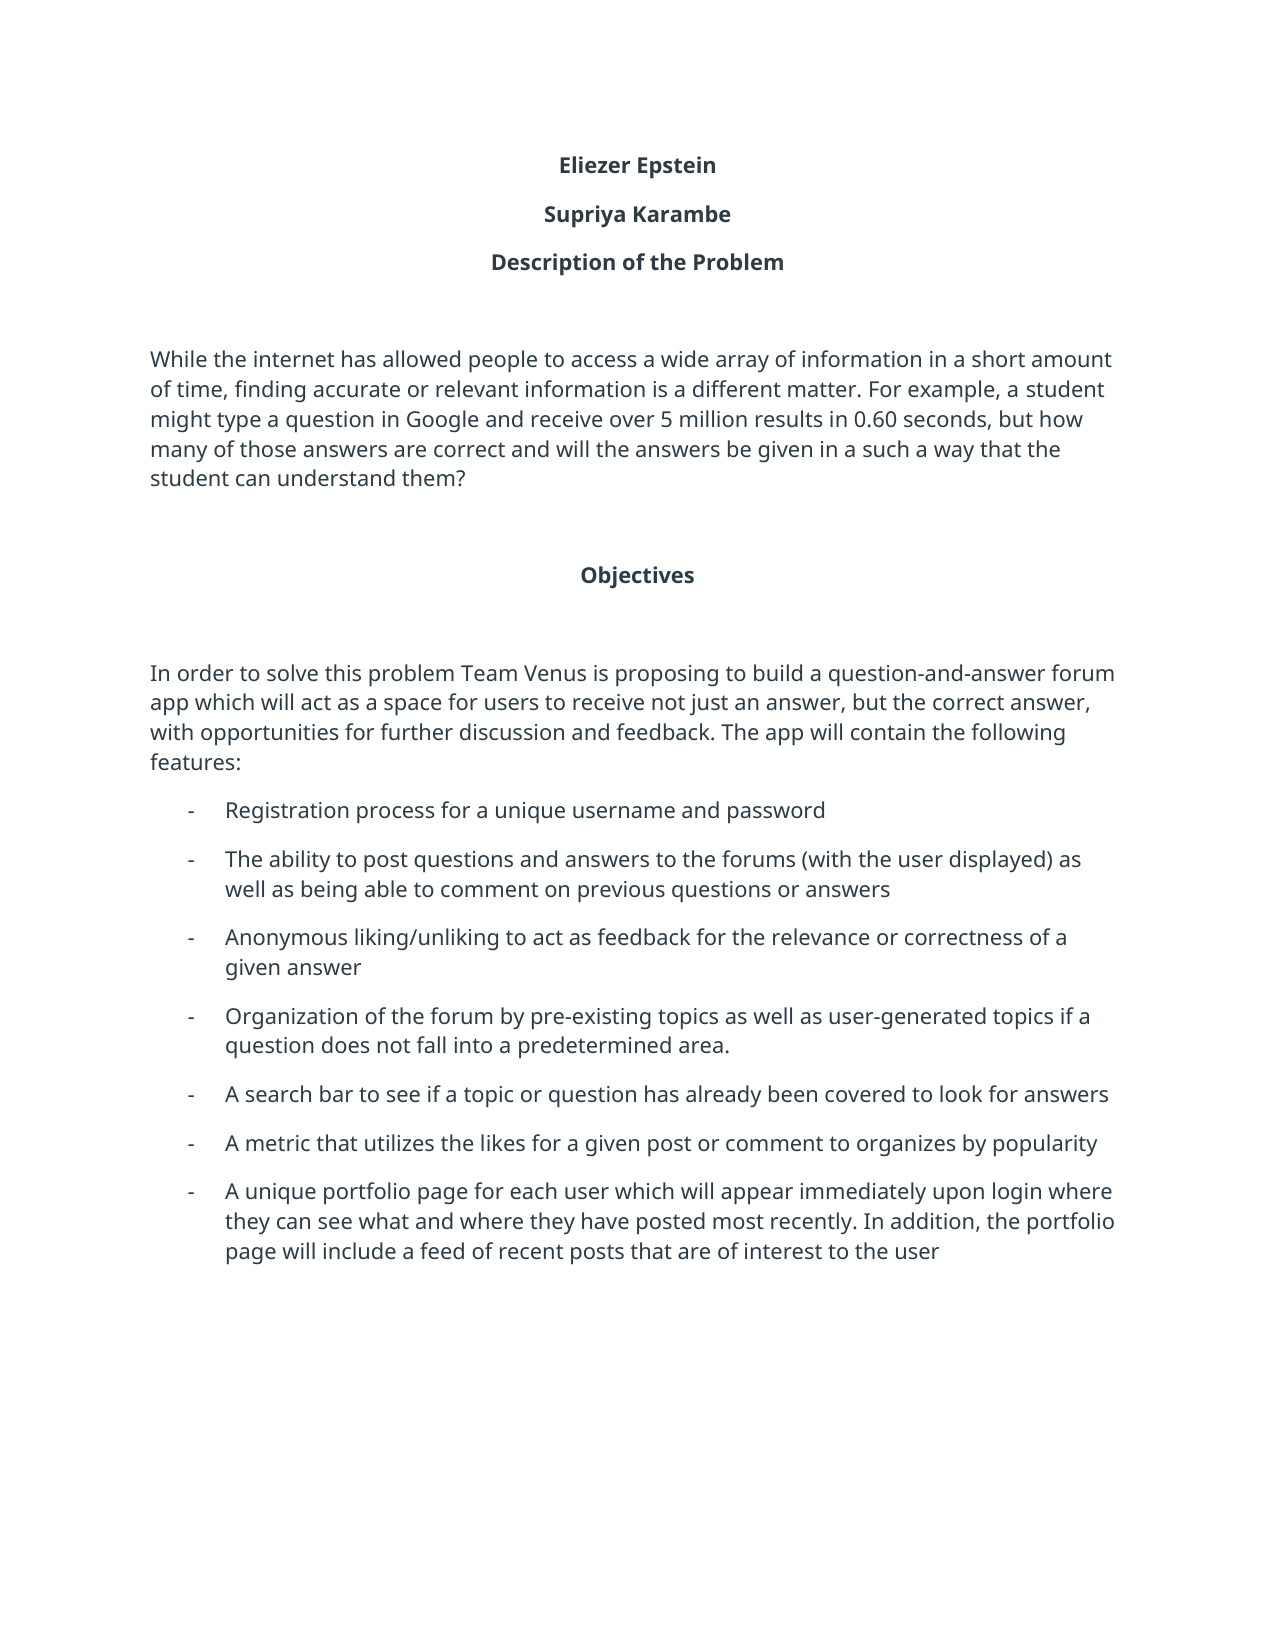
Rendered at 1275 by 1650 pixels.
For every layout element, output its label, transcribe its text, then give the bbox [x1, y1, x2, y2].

list A search bar to see if a topic or question has already been covered to look for answers [187, 1079, 1125, 1109]
list The ability to post questions and answers to the forums (with the user displayed) as well as being able to comment on previous questions or answers [187, 844, 1125, 903]
text Description of the Problem [150, 247, 1125, 277]
text While the internet has allowed people to access a wide array of information in a short amount of time, finding accurate or relevant information is a different matter. For example, a student might type a question in Google and receive over 5 million results in 0.60 seconds, but how many of those answers are correct and will the answers be given in a such a way that the student can understand them? [150, 344, 1125, 493]
text Eliezer Epstein [150, 150, 1125, 180]
text In order to solve this problem Team Venus is proposing to build a question-and-answer forum app which will act as a space for users to receive not just an answer, but the correct answer, with opportunities for further discussion and feedback. The app will contain the following features: [150, 657, 1125, 777]
text Objectives [150, 560, 1125, 590]
list Registration process for a unique username and password [187, 795, 1125, 825]
text Supriya Karambe [150, 198, 1125, 228]
list A metric that utilizes the likes for a given post or comment to organizes by popularity [187, 1127, 1125, 1157]
list Anonymous liking/unliking to act as feedback for the relevance or correctness of a given answer [187, 922, 1125, 982]
list Organization of the forum by pre-existing topics as well as user-generated topics if a question does not fall into a predetermined area. [187, 1001, 1125, 1060]
list A unique portfolio page for each user which will appear immediately upon login where they can see what and where they have posted most recently. In addition, the portfolio page will include a feed of recent posts that are of interest to the user [187, 1176, 1125, 1265]
